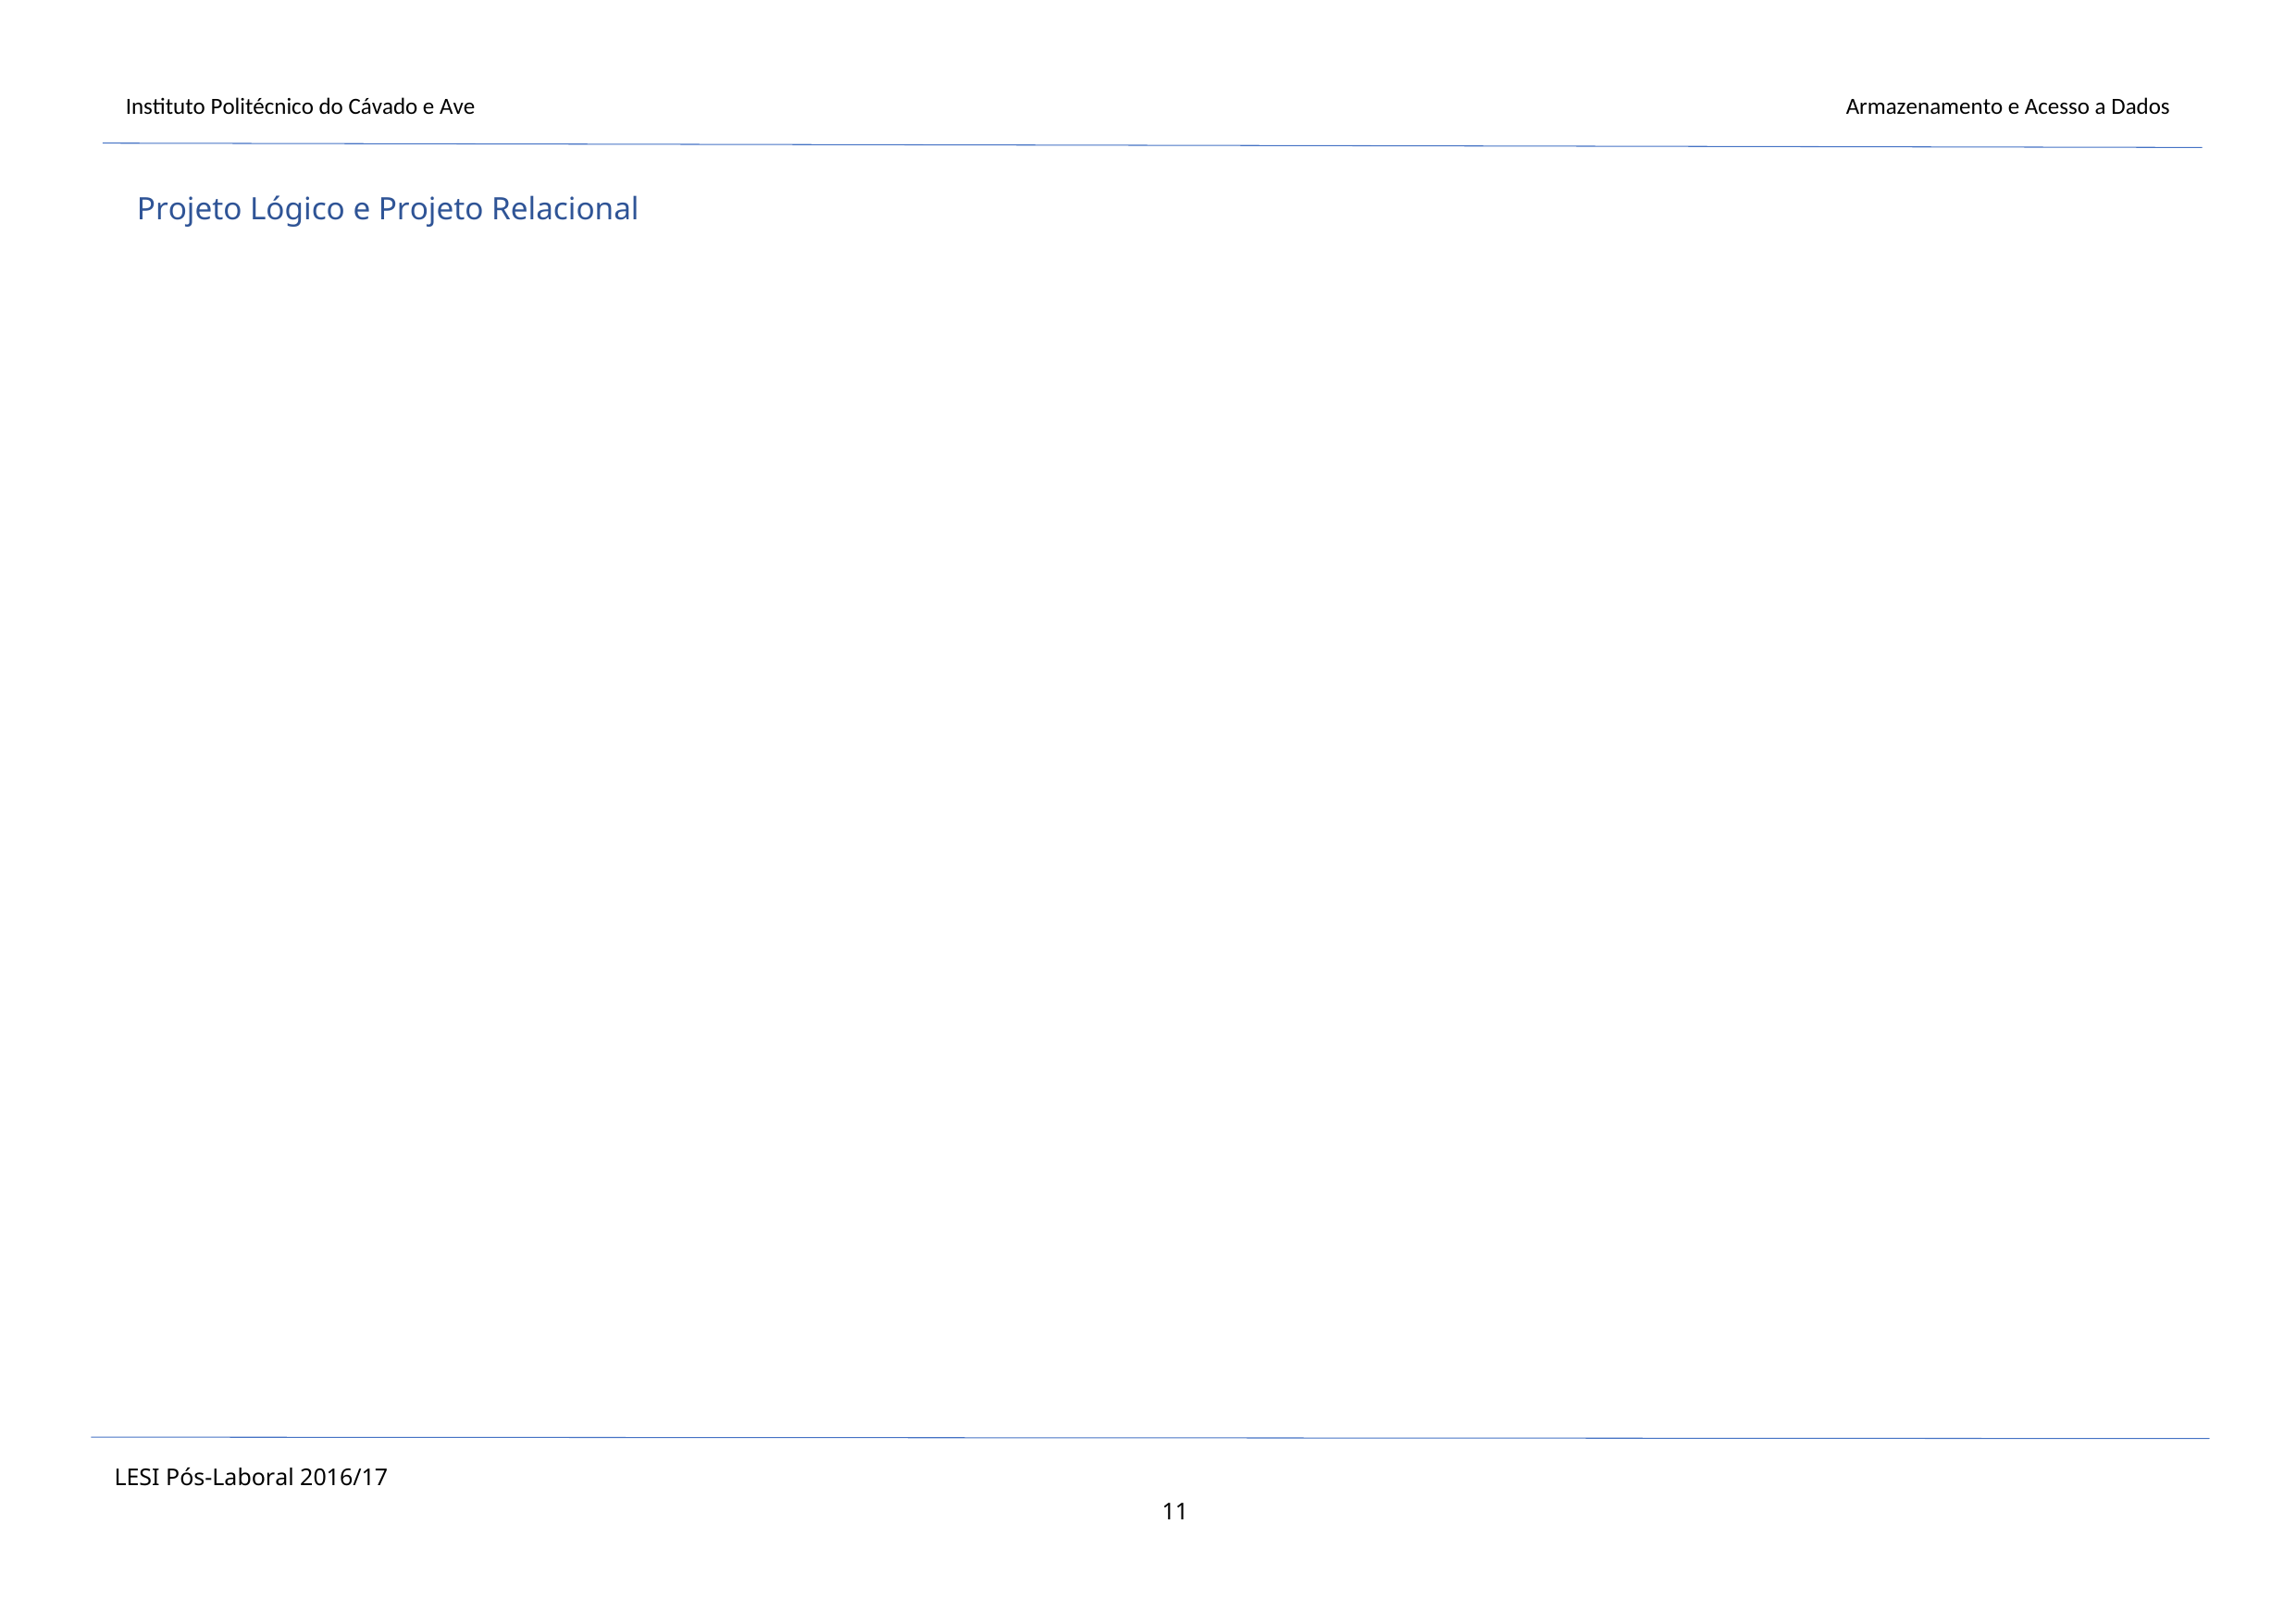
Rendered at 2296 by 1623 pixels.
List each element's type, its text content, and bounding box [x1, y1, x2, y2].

subtitle Projeto Lógico e Projeto Relacional [137, 187, 2159, 229]
